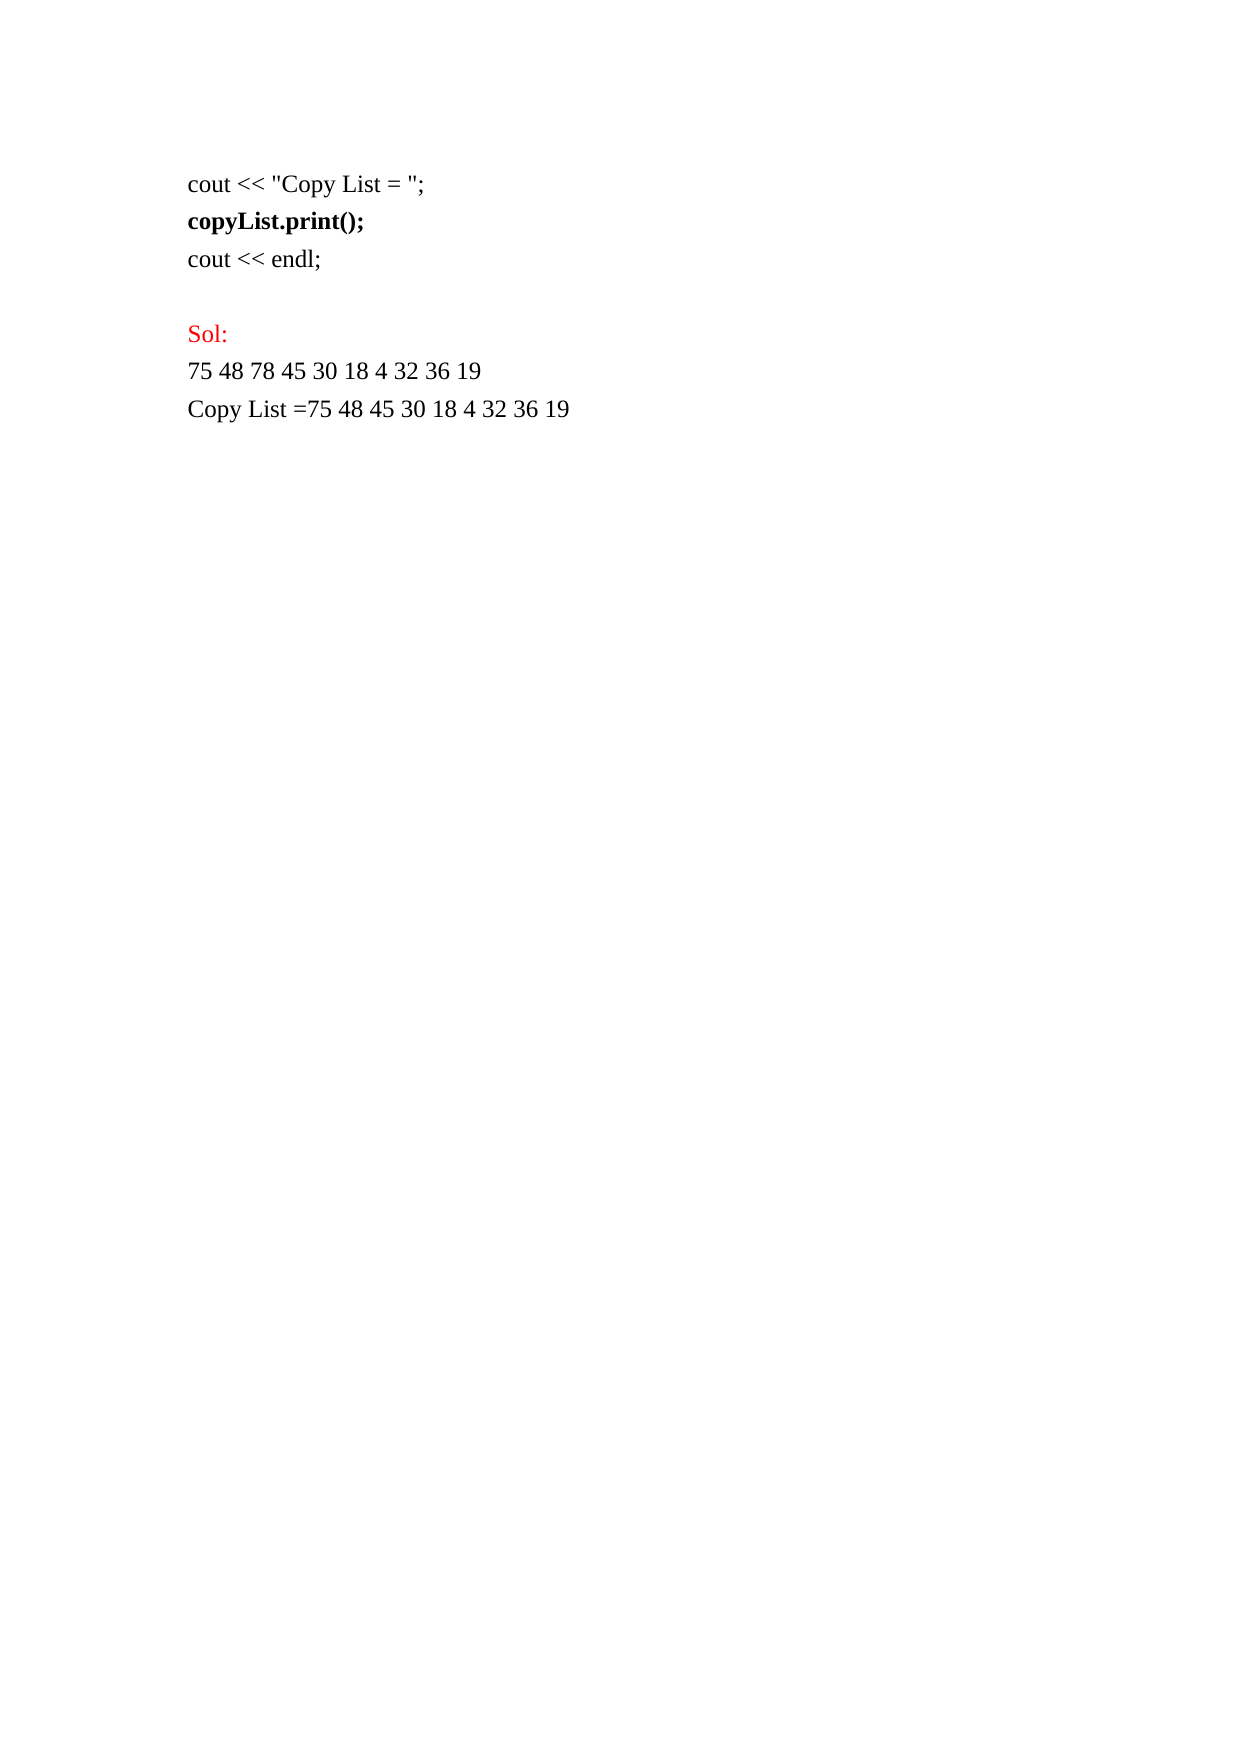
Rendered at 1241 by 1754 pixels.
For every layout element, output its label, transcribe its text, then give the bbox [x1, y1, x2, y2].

text 75 48 78 45 30 18 4 32 36 19 [187, 352, 1053, 389]
list Sol: [187, 314, 1053, 352]
text Copy List =75 48 45 30 18 4 32 36 19 [187, 389, 1053, 427]
text cout << endl; [187, 239, 1053, 277]
text cout << "Copy List = "; [187, 164, 1053, 202]
text copyList.print(); [187, 202, 1053, 239]
